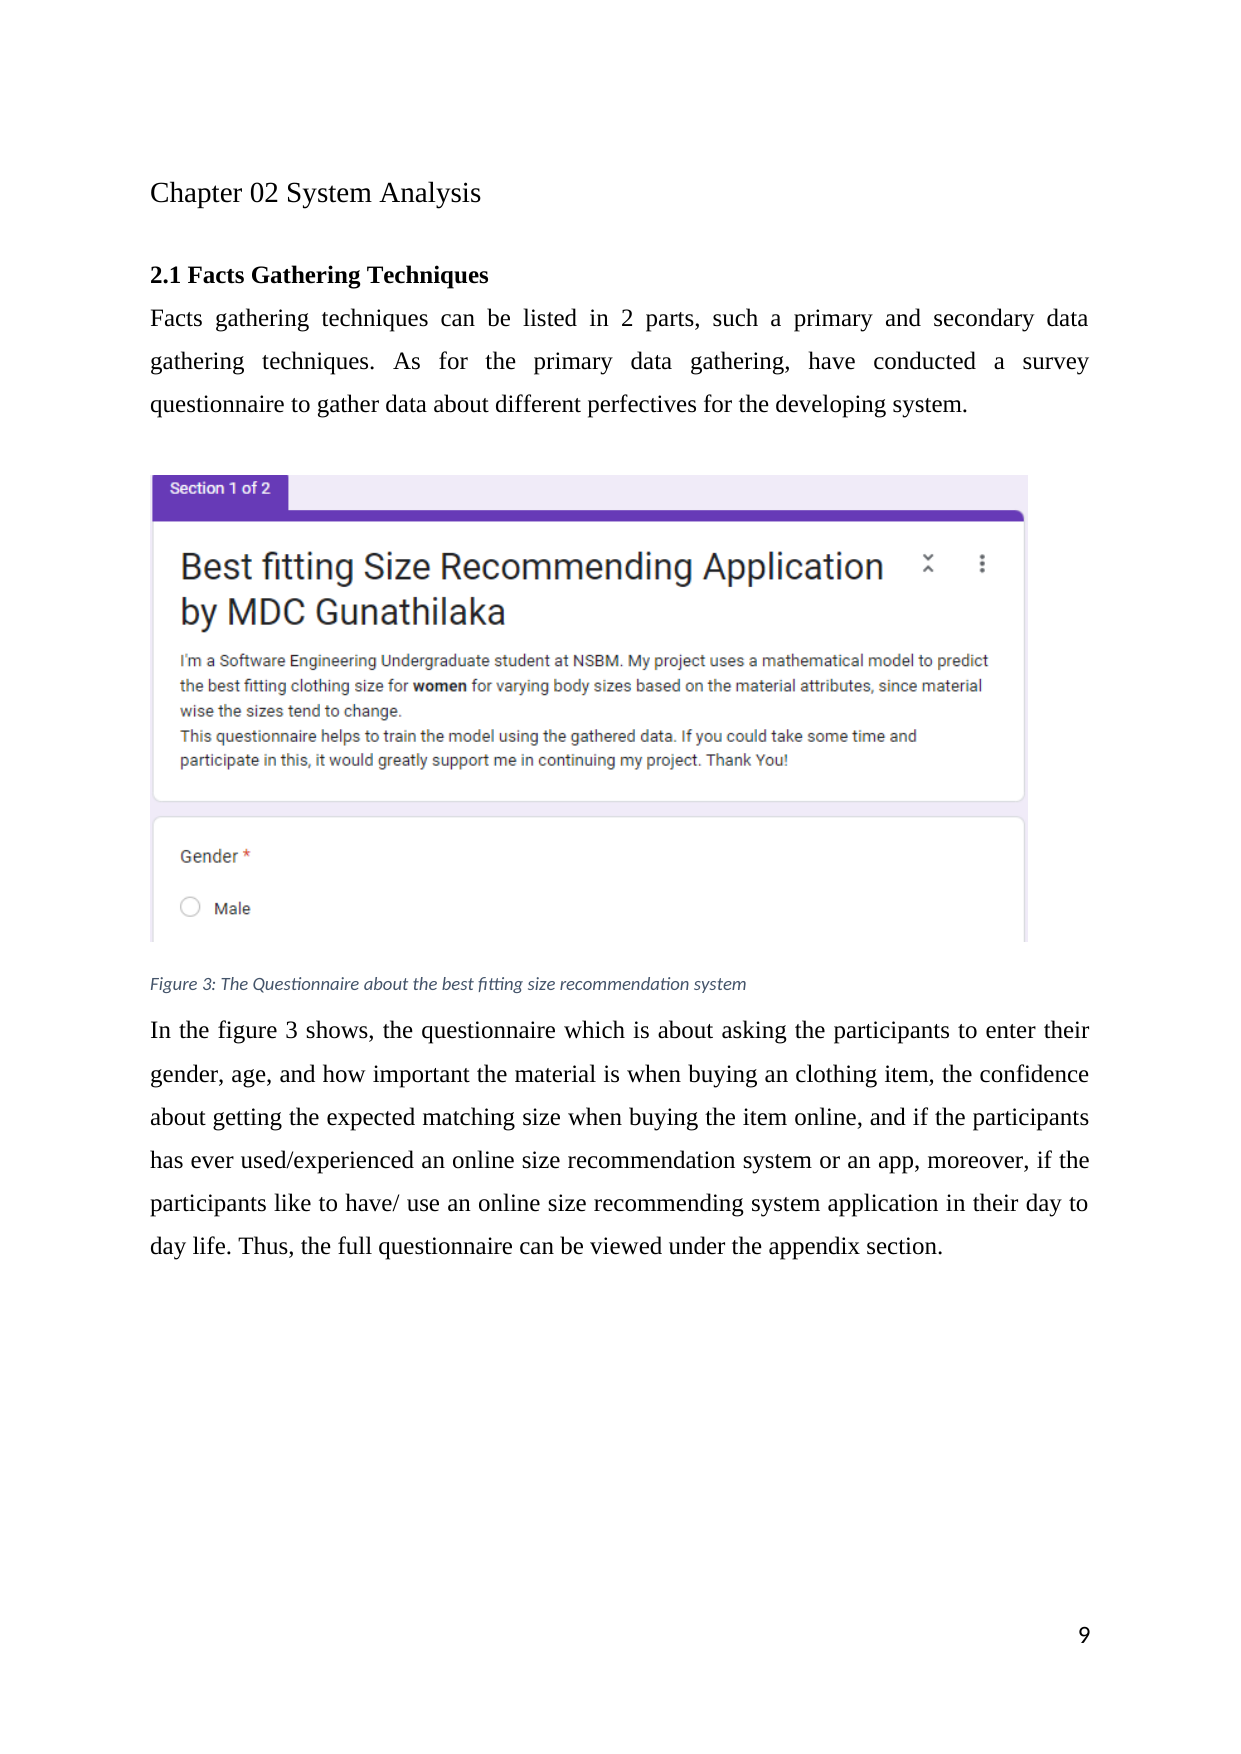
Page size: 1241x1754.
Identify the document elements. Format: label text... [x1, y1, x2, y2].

subtitle 2.1 Facts Gathering Techniques [150, 260, 1090, 289]
subtitle Chapter 02 System Analysis [150, 175, 1090, 208]
text Figure 3: The Questionnaire about the best fitting size recommendation system [150, 972, 1090, 995]
text In the figure 3 shows, the questionnaire which is about asking the participants to enter their gender, age, and how important the material is when buying an clothing item, the confidence about getting the expected matching size when buying the item online, and if the participants has ever used/experienced an online size recommendation system or an app, moreover, if the participants like to have/ use an online size recommending system application in their day to day life. Thus, the full questionnaire can be viewed under the appendix section. [150, 1016, 1090, 1260]
picture [150, 475, 1028, 942]
text Facts gathering techniques can be listed in 2 parts, such a primary and secondary data gathering techniques. As for the primary data gathering, have conducted a survey questionnaire to gather data about different perfectives for the developing system. [150, 303, 1090, 418]
